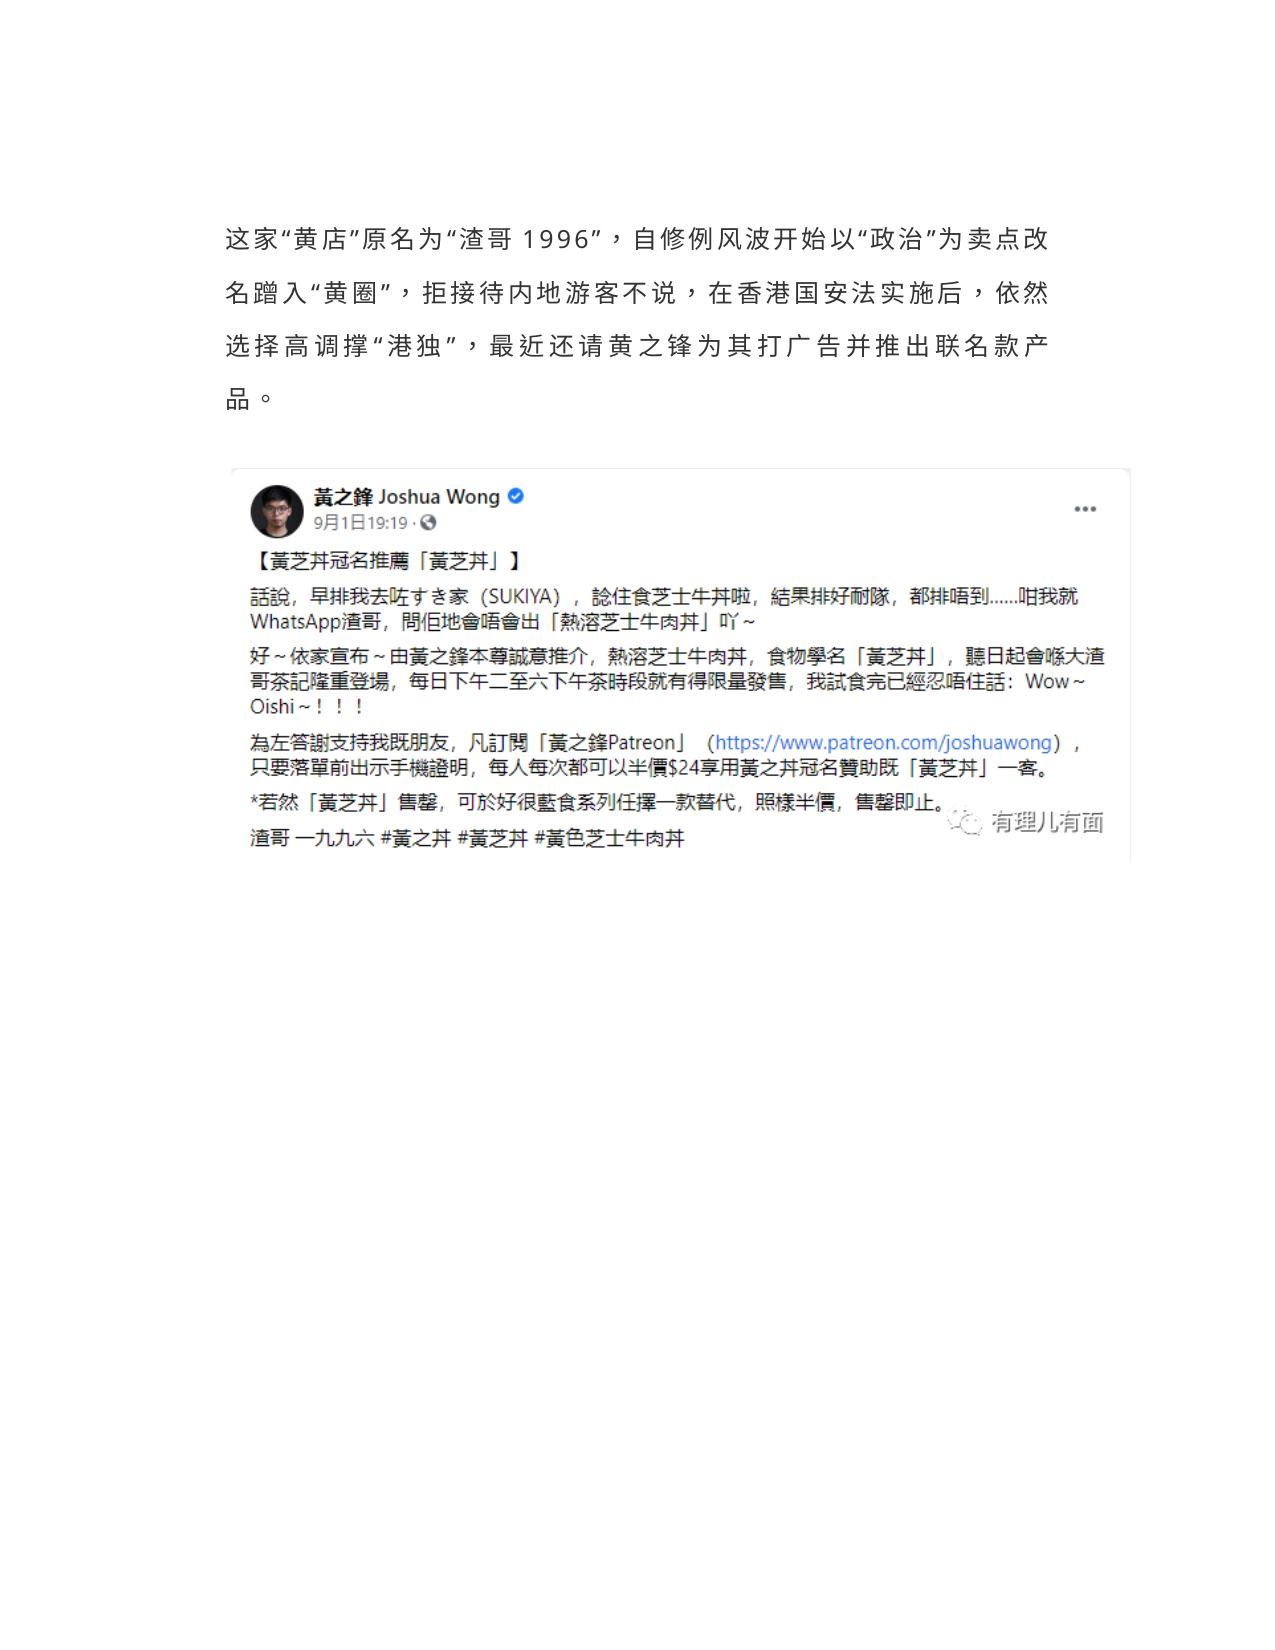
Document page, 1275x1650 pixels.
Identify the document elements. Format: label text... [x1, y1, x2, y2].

text 这家“黄店”原名为“渣哥1996”，自修例风波开始以“政治”为卖点改名蹭入“黄圈”，拒接待内地游客不说，在香港国安法实施后，依然选择高调撑“港独”，最近还请黄之锋为其打广告并推出联名款产品。 [225, 203, 1050, 416]
picture [231, 468, 1132, 861]
